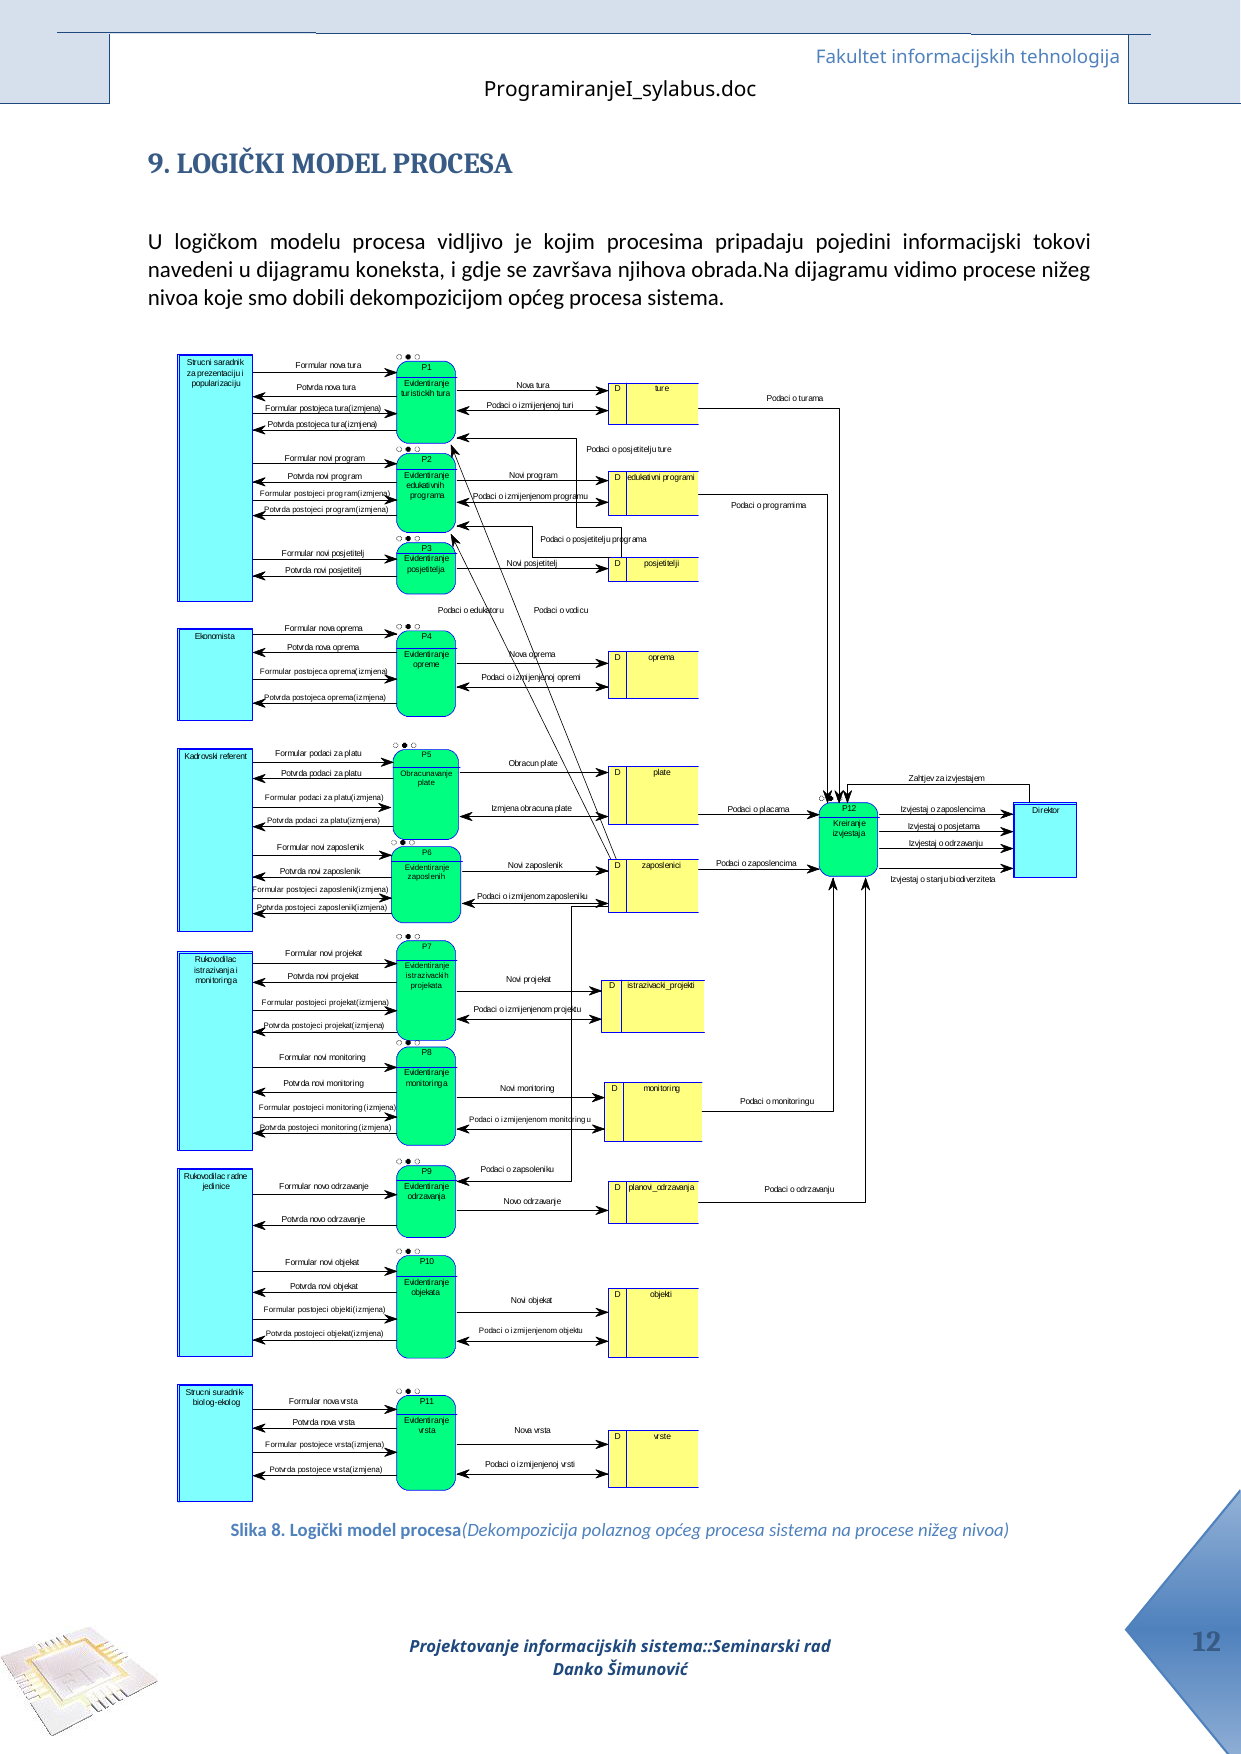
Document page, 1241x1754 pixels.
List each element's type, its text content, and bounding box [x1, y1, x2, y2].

text U logičkom modelu procesa vidljivo je kojim procesima pripadaju pojedini informacijski tokovi navedeni u dijagramu koneksta, i gdje se završava njihova obrada.Na dijagramu vidimo procese nižeg nivoa koje smo dobili dekompozicijom općeg procesa sistema. [148, 227, 1093, 311]
picture [0, 1625, 158, 1735]
text Slika 8. Logički model procesa(Dekompozicija polaznog općeg procesa sistema na procese nižeg nivoa) [148, 1518, 1093, 1541]
subtitle 9. LOGIČKI MODEL PROCESA [148, 148, 1093, 181]
